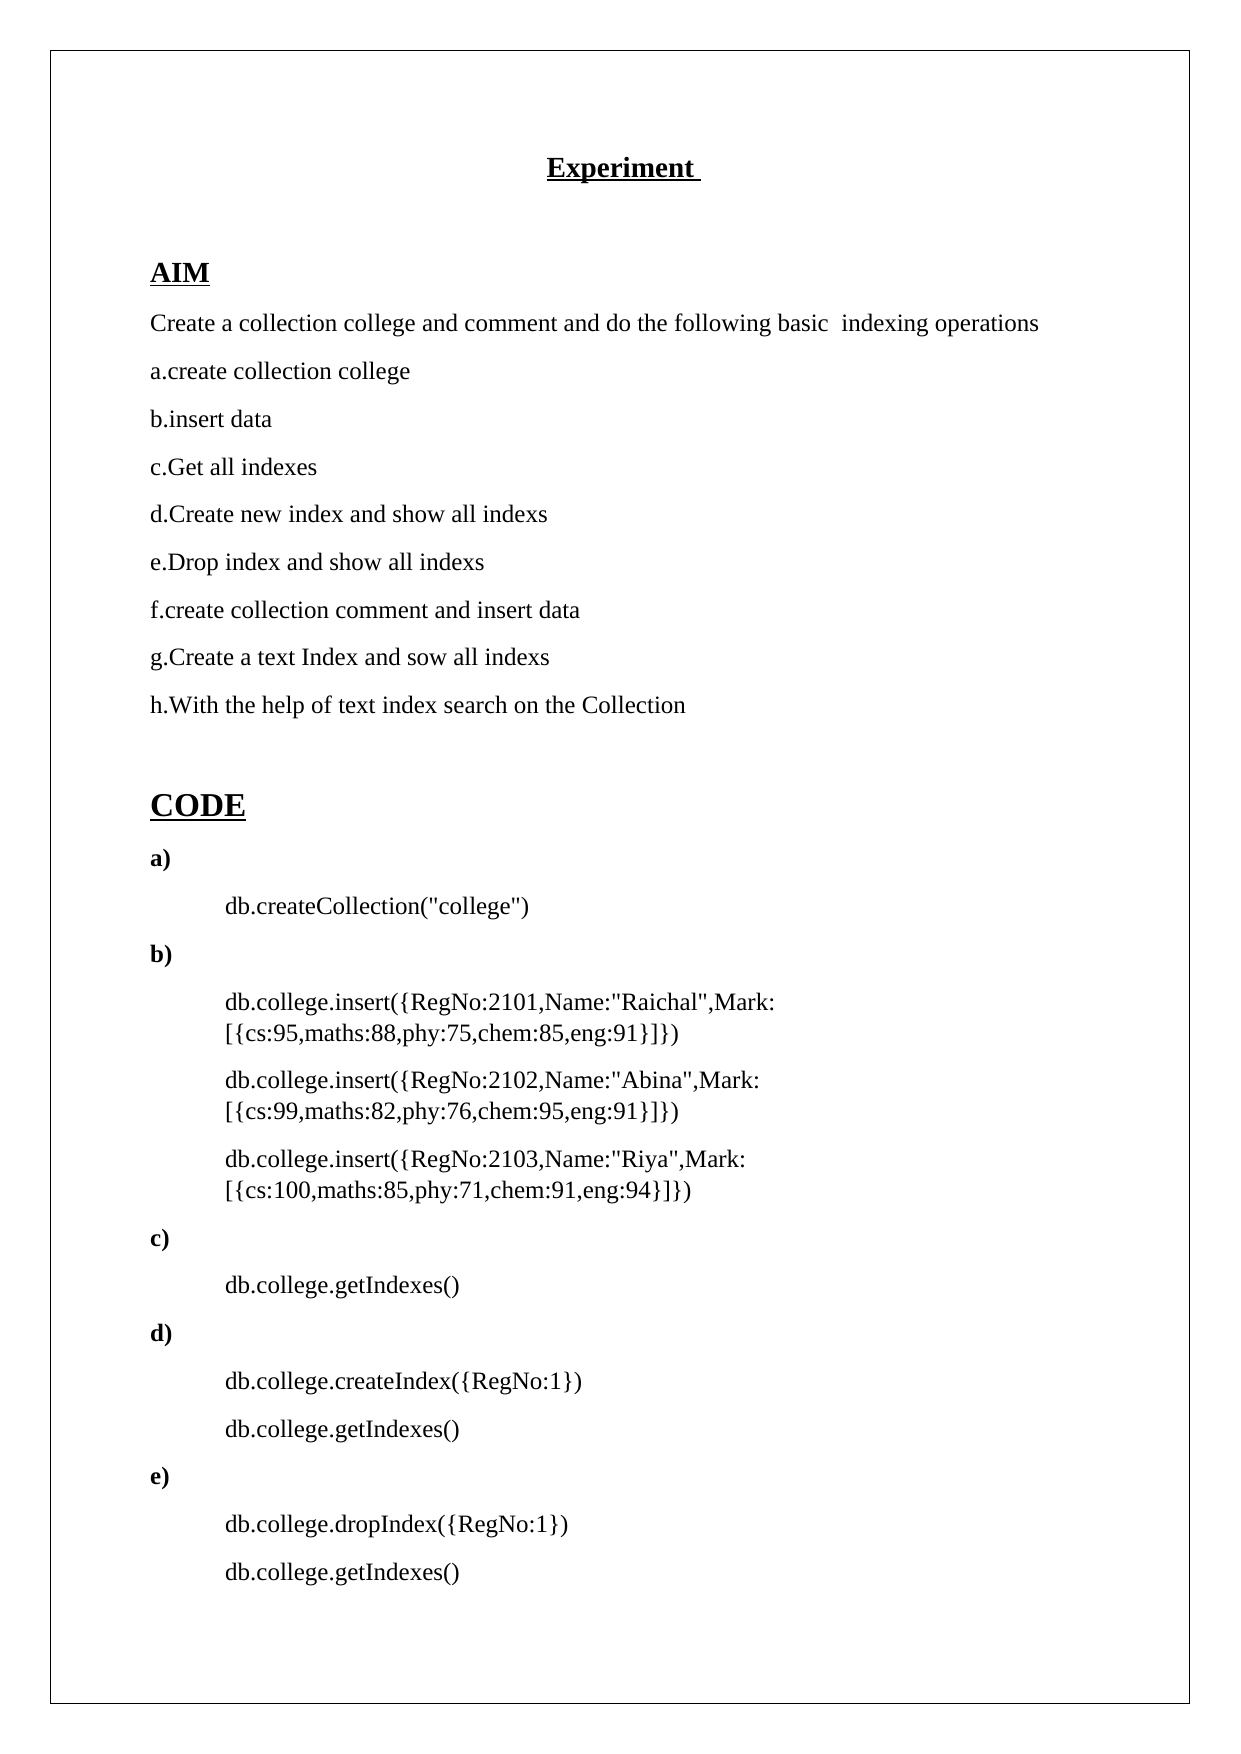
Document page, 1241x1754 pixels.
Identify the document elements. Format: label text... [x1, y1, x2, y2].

text db.college.getIndexes() [150, 1271, 1090, 1299]
text db.college.getIndexes() [150, 1557, 1090, 1586]
text CODE [150, 786, 1090, 824]
text b.insert data [150, 404, 1090, 433]
text d) [150, 1318, 1090, 1347]
text h.With the help of text index search on the Collection [150, 690, 1090, 719]
text e) [150, 1461, 1090, 1490]
text AIM [150, 256, 1090, 289]
text f.create collection comment and insert data [150, 595, 1090, 623]
text db.college.insert({RegNo:2101,Name:"Raichal",Mark:[{cs:95,maths:88,phy:75,chem:85,eng:91}]}) [225, 987, 1090, 1046]
text e.Drop index and show all indexs [150, 547, 1090, 576]
text a.create collection college [150, 356, 1090, 385]
text b) [150, 939, 1090, 968]
text db.college.getIndexes() [150, 1414, 1090, 1442]
text c.Get all indexes [150, 452, 1090, 480]
text Experiment [150, 150, 1090, 183]
text db.college.createIndex({RegNo:1}) [150, 1366, 1090, 1395]
text Create a collection college and comment and do the following basic indexing operations [150, 308, 1090, 337]
text db.college.insert({RegNo:2103,Name:"Riya",Mark:[{cs:100,maths:85,phy:71,chem:91,eng:94}]}) [225, 1144, 1090, 1204]
text db.college.dropIndex({RegNo:1}) [150, 1509, 1090, 1538]
text c) [150, 1223, 1090, 1252]
text a) [150, 843, 1090, 872]
text d.Create new index and show all indexs [150, 499, 1090, 528]
text db.createCollection("college") [150, 891, 1090, 920]
text db.college.insert({RegNo:2102,Name:"Abina",Mark:[{cs:99,maths:82,phy:76,chem:95,eng:91}]}) [225, 1065, 1090, 1125]
text g.Create a text Index and sow all indexs [150, 642, 1090, 671]
